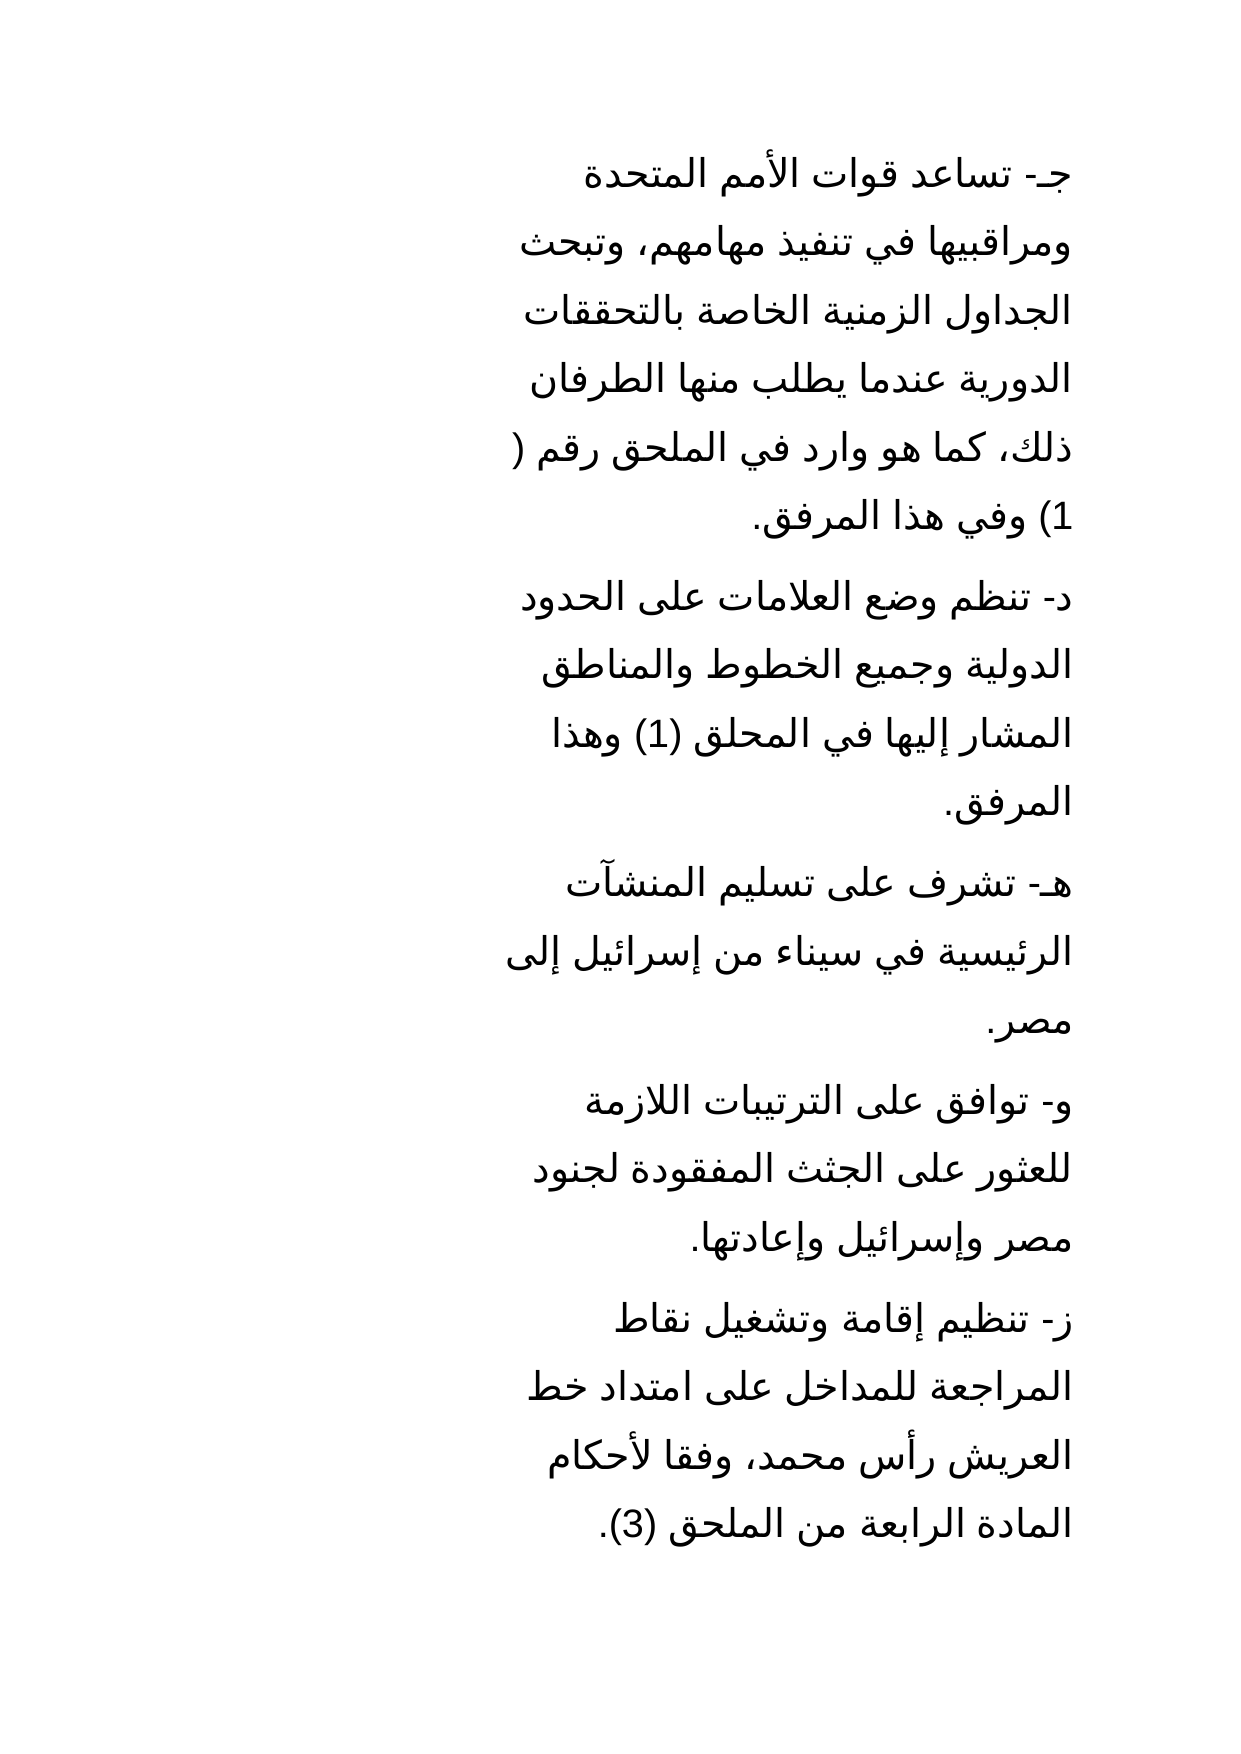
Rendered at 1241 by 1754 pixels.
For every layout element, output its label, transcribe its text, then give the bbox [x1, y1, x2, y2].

text هـ- تشرف على تسليم المنشآت الرئيسية في سيناء من إسرائيل إلى مصر. [494, 859, 1073, 1042]
text و- توافق على الترتيبات اللازمة للعثور على الجثث المفقودة لجنود مصر وإسرائيل وإعادتها. [494, 1077, 1073, 1260]
text جـ- تساعد قوات الأمم المتحدة ومراقبيها في تنفيذ مهامهم، وتبحث الجداول الزمنية الخاصة بالتحققات الدورية عندما يطلب منها الطرفان ذلك، كما هو وارد في الملحق رقم (1) وفي هذا المرفق. [494, 150, 1073, 538]
text ز- تنظيم إقامة وتشغيل نقاط المراجعة للمداخل على امتداد خط العريش رأس محمد، وفقا لأحكام المادة الرابعة من الملحق (3). [494, 1295, 1073, 1546]
text د- تنظم وضع العلامات على الحدود الدولية وجميع الخطوط والمناطق المشار إليها في المحلق (1) وهذا المرفق. [494, 573, 1073, 824]
